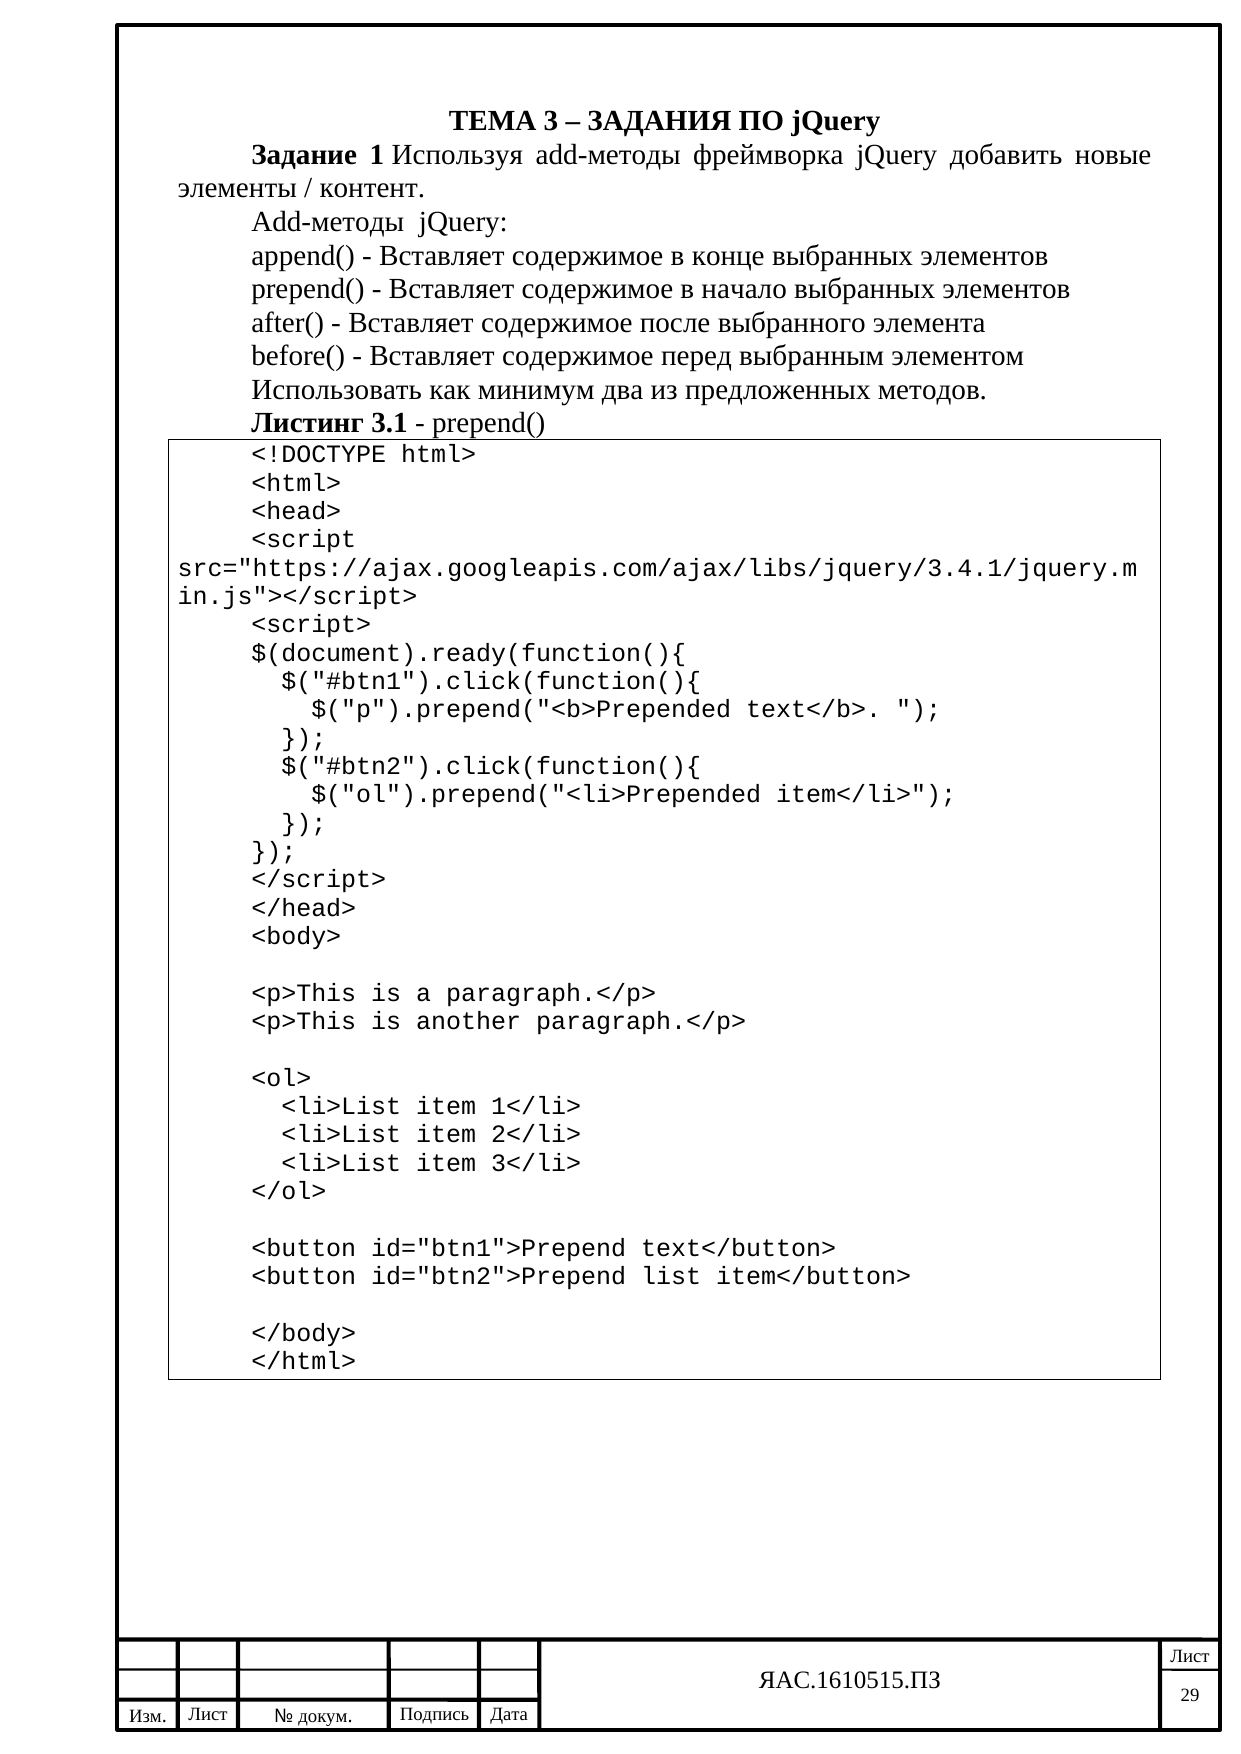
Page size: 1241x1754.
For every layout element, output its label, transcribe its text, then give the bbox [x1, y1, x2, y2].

text ТЕМА 3 – ЗАДАНИЯ ПО jQuery [177, 103, 1152, 137]
list <!DOCTYPE html> [169, 440, 1160, 470]
list $("#btn1").click(function(){ [177, 669, 1152, 697]
text after() - Вставляет содержимое после выбранного элемента [177, 305, 1152, 338]
list <ol> [177, 1065, 1152, 1094]
list </head> [177, 895, 1152, 924]
list $("p").prepend("<b>Prepended text</b>. "); [177, 697, 1152, 725]
list <p>This is another paragraph.</p> [177, 1009, 1152, 1037]
list }); [177, 810, 1152, 839]
list $("ol").prepend("<li>Prepended item</li>"); [177, 782, 1152, 810]
list <p>This is a paragraph.</p> [177, 980, 1152, 1009]
list <body> [177, 924, 1152, 952]
text Задание 1 Используя add-методы фреймворка jQuery добавить новые элементы / контент. [177, 137, 1152, 204]
list </html> [169, 1346, 1160, 1379]
list </script> [177, 867, 1152, 895]
list <li>List item 3</li> [177, 1150, 1152, 1179]
text Использовать как минимум два из предложенных методов. [177, 372, 1152, 405]
list $("#btn2").click(function(){ [177, 754, 1152, 782]
list <li>List item 2</li> [177, 1122, 1152, 1150]
list <script src="https://ajax.googleapis.com/ajax/libs/jquery/3.4.1/jquery.min.js"></script> [177, 527, 1152, 612]
text before() - Вставляет содержимое перед выбранным элементом [177, 338, 1152, 372]
text prepend() - Вставляет содержимое в начало выбранных элементов [177, 271, 1152, 305]
list Листинг 3.1 - prepend() [177, 405, 1152, 439]
list </ol> [177, 1179, 1152, 1207]
list </body> [177, 1320, 1152, 1346]
list }); [177, 725, 1152, 754]
list <button id="btn1">Prepend text</button> [177, 1235, 1152, 1264]
list }); [177, 839, 1152, 867]
text append() - Вставляет содержимое в конце выбранных элементов [177, 238, 1152, 271]
list <script> [177, 612, 1152, 640]
text Add-методы jQuery: [177, 204, 1152, 238]
list <li>List item 1</li> [177, 1094, 1152, 1122]
list $(document).ready(function(){ [177, 640, 1152, 669]
list <head> [177, 499, 1152, 527]
list <html> [177, 470, 1152, 499]
list <button id="btn2">Prepend list item</button> [177, 1264, 1152, 1292]
